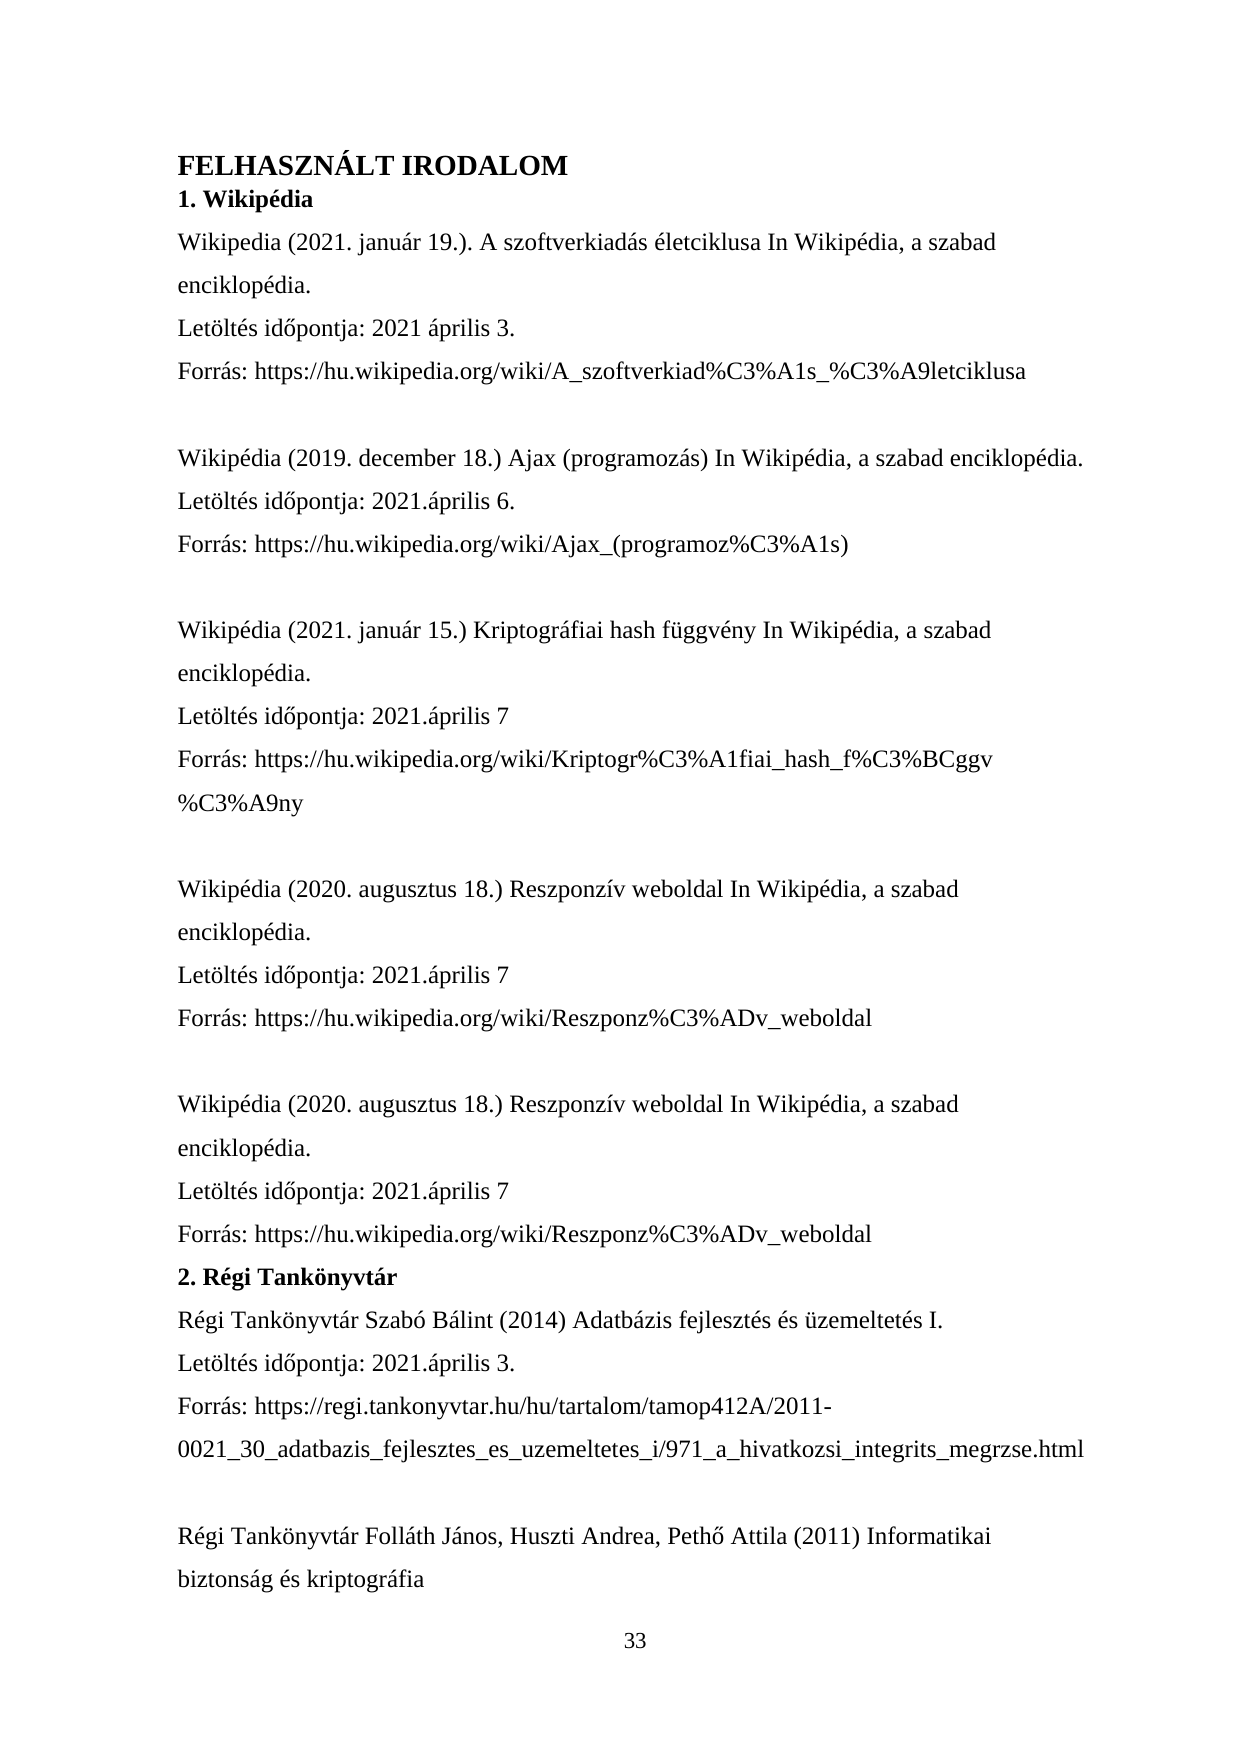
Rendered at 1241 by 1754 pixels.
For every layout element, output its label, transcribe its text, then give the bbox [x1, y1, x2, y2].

text Wikipédia (2020. augusztus 18.) Reszponzív weboldal In Wikipédia, a szabad enciklopédia. [177, 874, 1092, 946]
text Régi Tankönyvtár Folláth János, Huszti Andrea, Pethő Attila (2011) Informatikai biztonság és kriptográfia [177, 1521, 1092, 1593]
text 2. Régi Tankönyvtár [177, 1262, 1092, 1291]
text Wikipédia (2021. január 15.) Kriptográfiai hash függvény In Wikipédia, a szabad enciklopédia. [177, 615, 1092, 687]
text Letöltés időpontja: 2021.április 3. [177, 1348, 1092, 1377]
text Wikipédia (2019. december 18.) Ajax (programozás) In Wikipédia, a szabad enciklopédia. [177, 443, 1092, 471]
text Letöltés időpontja: 2021 április 3. [177, 313, 1092, 342]
text Forrás: https://hu.wikipedia.org/wiki/Ajax_(programoz%C3%A1s) [177, 529, 1092, 558]
text Wikipedia (2021. január 19.). A szoftverkiadás életciklusa In Wikipédia, a szabad enciklopédia. [177, 227, 1092, 299]
text Letöltés időpontja: 2021.április 7 [177, 701, 1092, 730]
text Letöltés időpontja: 2021.április 6. [177, 486, 1092, 514]
text Forrás: https://hu.wikipedia.org/wiki/A_szoftverkiad%C3%A1s_%C3%A9letciklusa [177, 356, 1092, 385]
text Letöltés időpontja: 2021.április 7 [177, 960, 1092, 989]
subtitle Felhasznált irodalom [177, 148, 1092, 181]
text Letöltés időpontja: 2021.április 7 [177, 1176, 1092, 1204]
text Forrás: https://hu.wikipedia.org/wiki/Reszponz%C3%ADv_weboldal [177, 1219, 1092, 1248]
text 1. Wikipédia [177, 184, 1092, 213]
text Wikipédia (2020. augusztus 18.) Reszponzív weboldal In Wikipédia, a szabad enciklopédia. [177, 1089, 1092, 1161]
text Régi Tankönyvtár Szabó Bálint (2014) Adatbázis fejlesztés és üzemeltetés I. [177, 1305, 1092, 1334]
text Forrás: https://hu.wikipedia.org/wiki/Reszponz%C3%ADv_weboldal [177, 1003, 1092, 1032]
text Forrás: https://hu.wikipedia.org/wiki/Kriptogr%C3%A1fiai_hash_f%C3%BCggv%C3%A9ny [177, 744, 1092, 816]
text Forrás: https://regi.tankonyvtar.hu/hu/tartalom/tamop412A/2011-0021_30_adatbazis_fejlesztes_es_uzemeltetes_i/971_a_hivatkozsi_integrits_megrzse.html [177, 1391, 1092, 1463]
